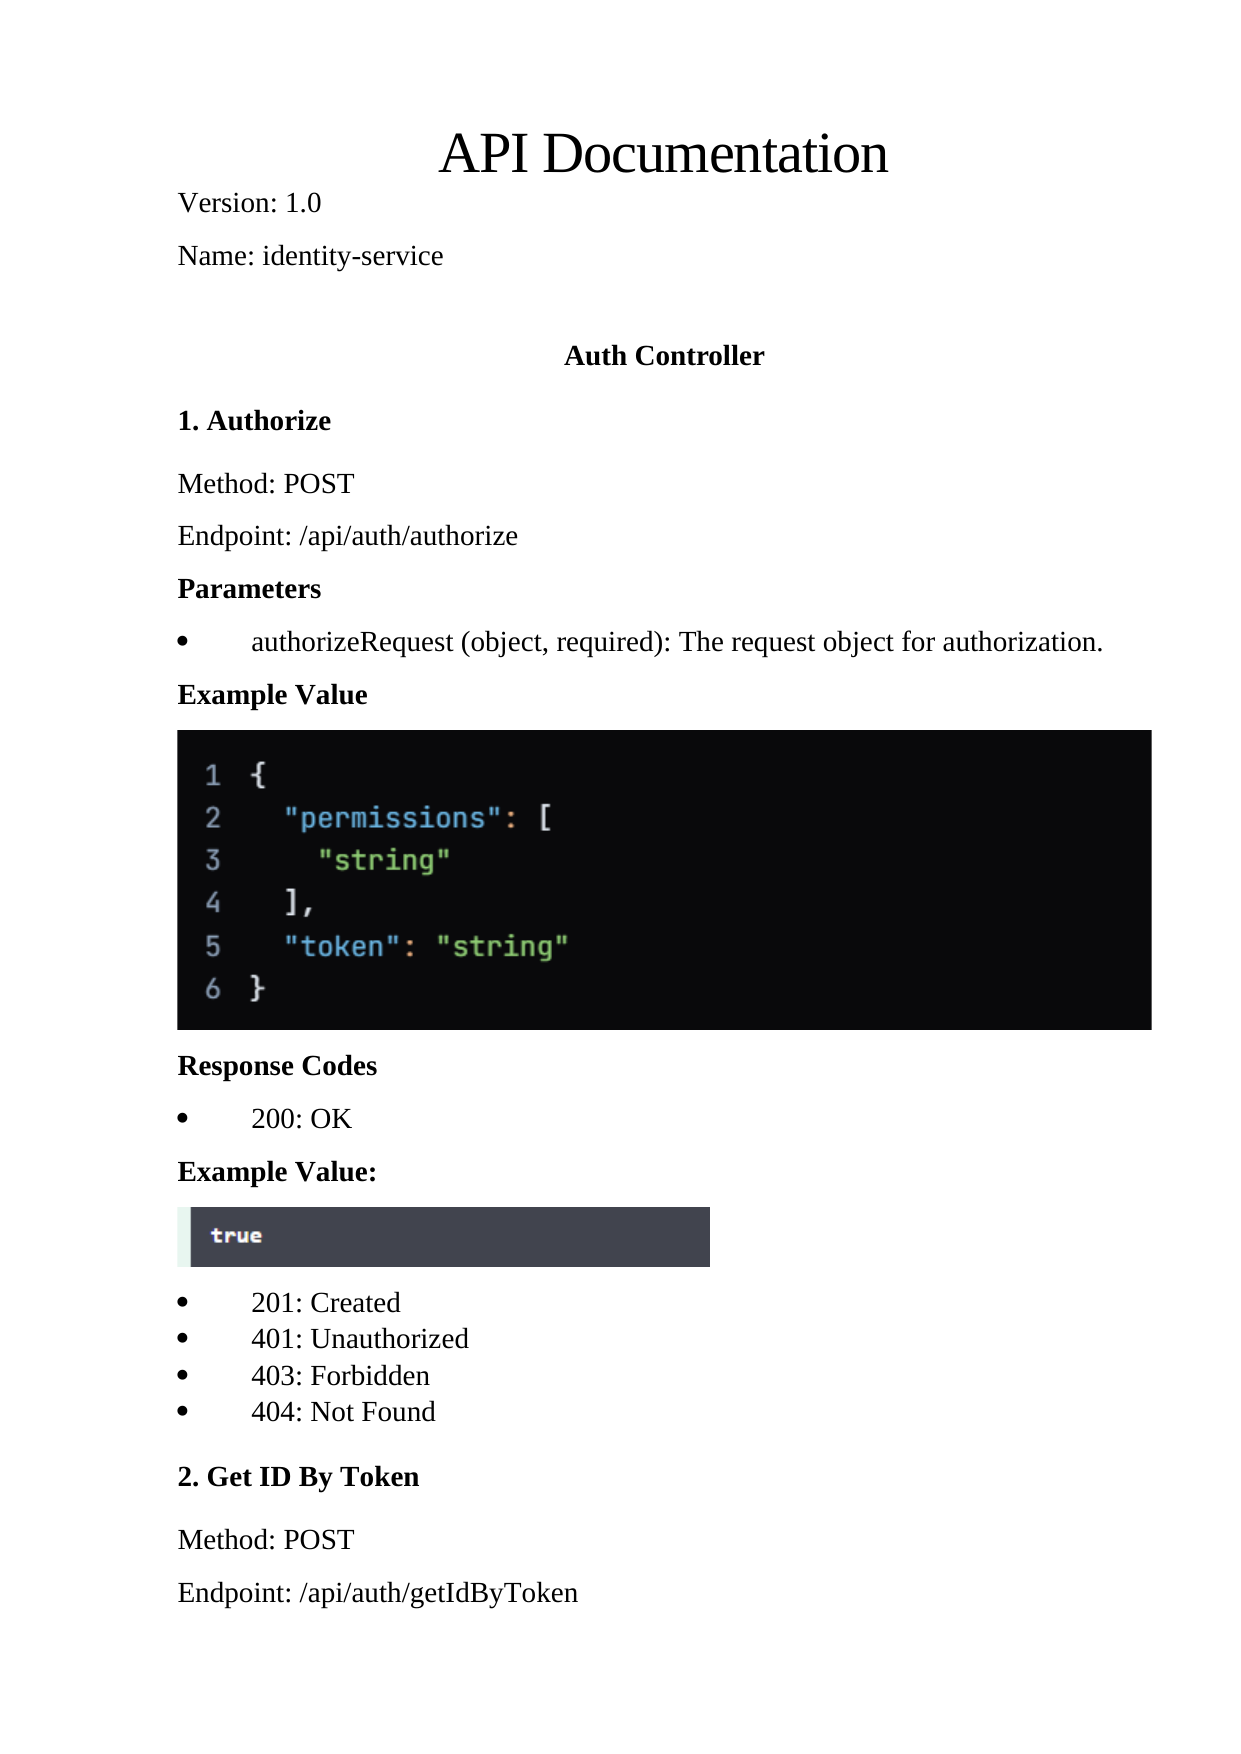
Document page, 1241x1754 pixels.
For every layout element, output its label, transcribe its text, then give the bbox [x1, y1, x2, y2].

list Auth Controller [177, 338, 1152, 371]
picture [177, 1207, 710, 1267]
subtitle 1. Authorize [177, 403, 1152, 437]
list 401: Unauthorized [177, 1322, 1152, 1355]
list authorizeRequest (object, required): The request object for authorization. [177, 624, 1152, 658]
text Endpoint: /api/auth/getIdByToken [177, 1575, 1152, 1608]
list 403: Forbidden [177, 1358, 1152, 1391]
subtitle 2. Get ID By Token [177, 1459, 1152, 1493]
text Name: identity-service [177, 238, 1152, 272]
text Example Value: [177, 1154, 1152, 1188]
text Example Value [177, 677, 1152, 711]
text Method: POST [177, 1522, 1152, 1556]
picture [177, 730, 1152, 1030]
text Response Codes [177, 1048, 1152, 1082]
text Endpoint: /api/auth/authorize [177, 518, 1152, 552]
text Version: 1.0 [177, 185, 1152, 219]
text Method: POST [177, 466, 1152, 499]
list 404: Not Found [177, 1394, 1152, 1428]
text Parameters [177, 571, 1152, 605]
list 201: Created [177, 1285, 1152, 1319]
title API Documentation [177, 118, 1152, 185]
list 200: OK [177, 1101, 1152, 1135]
